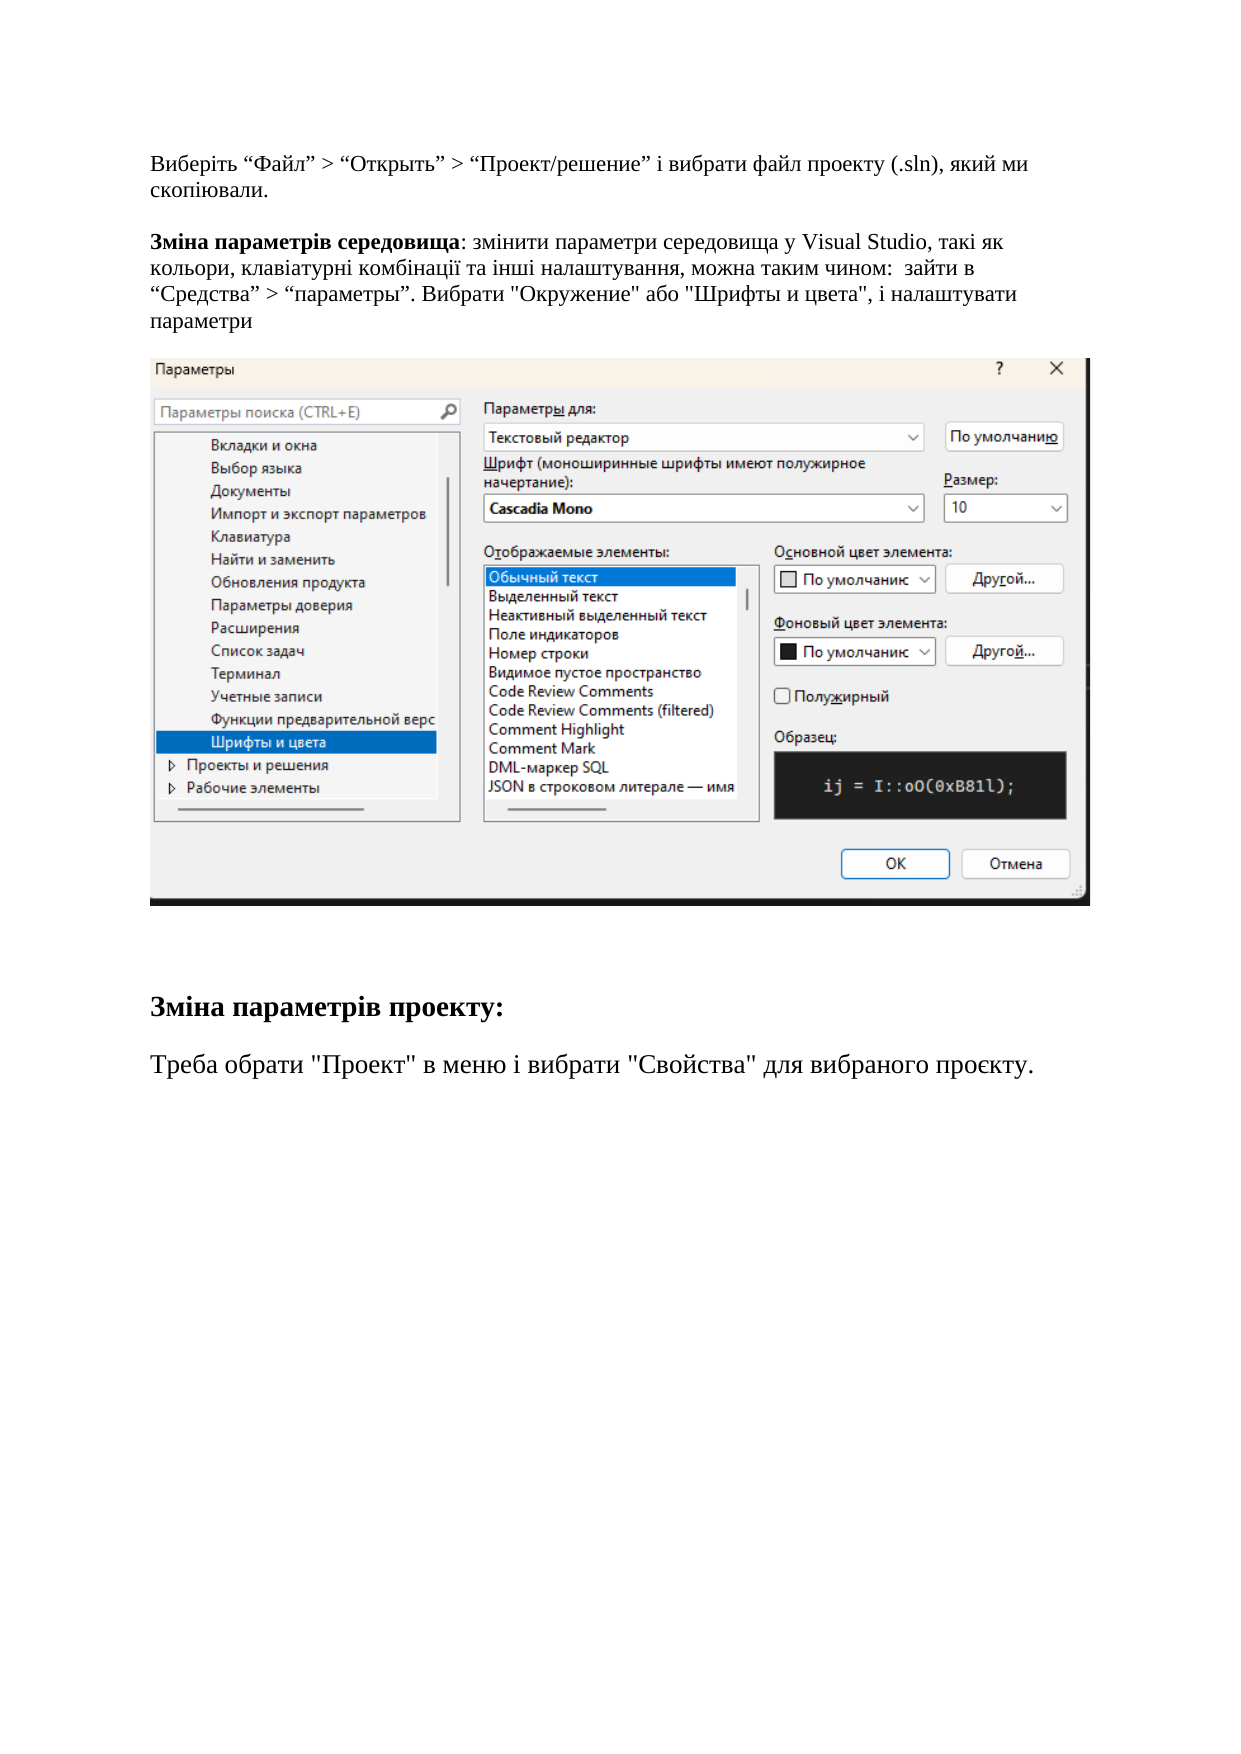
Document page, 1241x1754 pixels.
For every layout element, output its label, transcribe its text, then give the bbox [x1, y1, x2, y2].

text Зміна параметрів проекту: [150, 989, 1090, 1023]
text Зміна параметрів середовища: змінити параметри середовища у Visual Studio, такі як кольори, клавіатурні комбінації та інші налаштування, можна таким чином: зайти в “Средства” > “параметры”. Вибрати "Окружение" або "Шрифты и цвета", і налаштувати параметри [150, 228, 1090, 333]
picture [150, 358, 1091, 906]
text Треба обрати "Проект" в меню і вибрати "Свойства" для вибраного проєкту. [150, 1048, 1090, 1079]
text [150, 150, 1090, 203]
